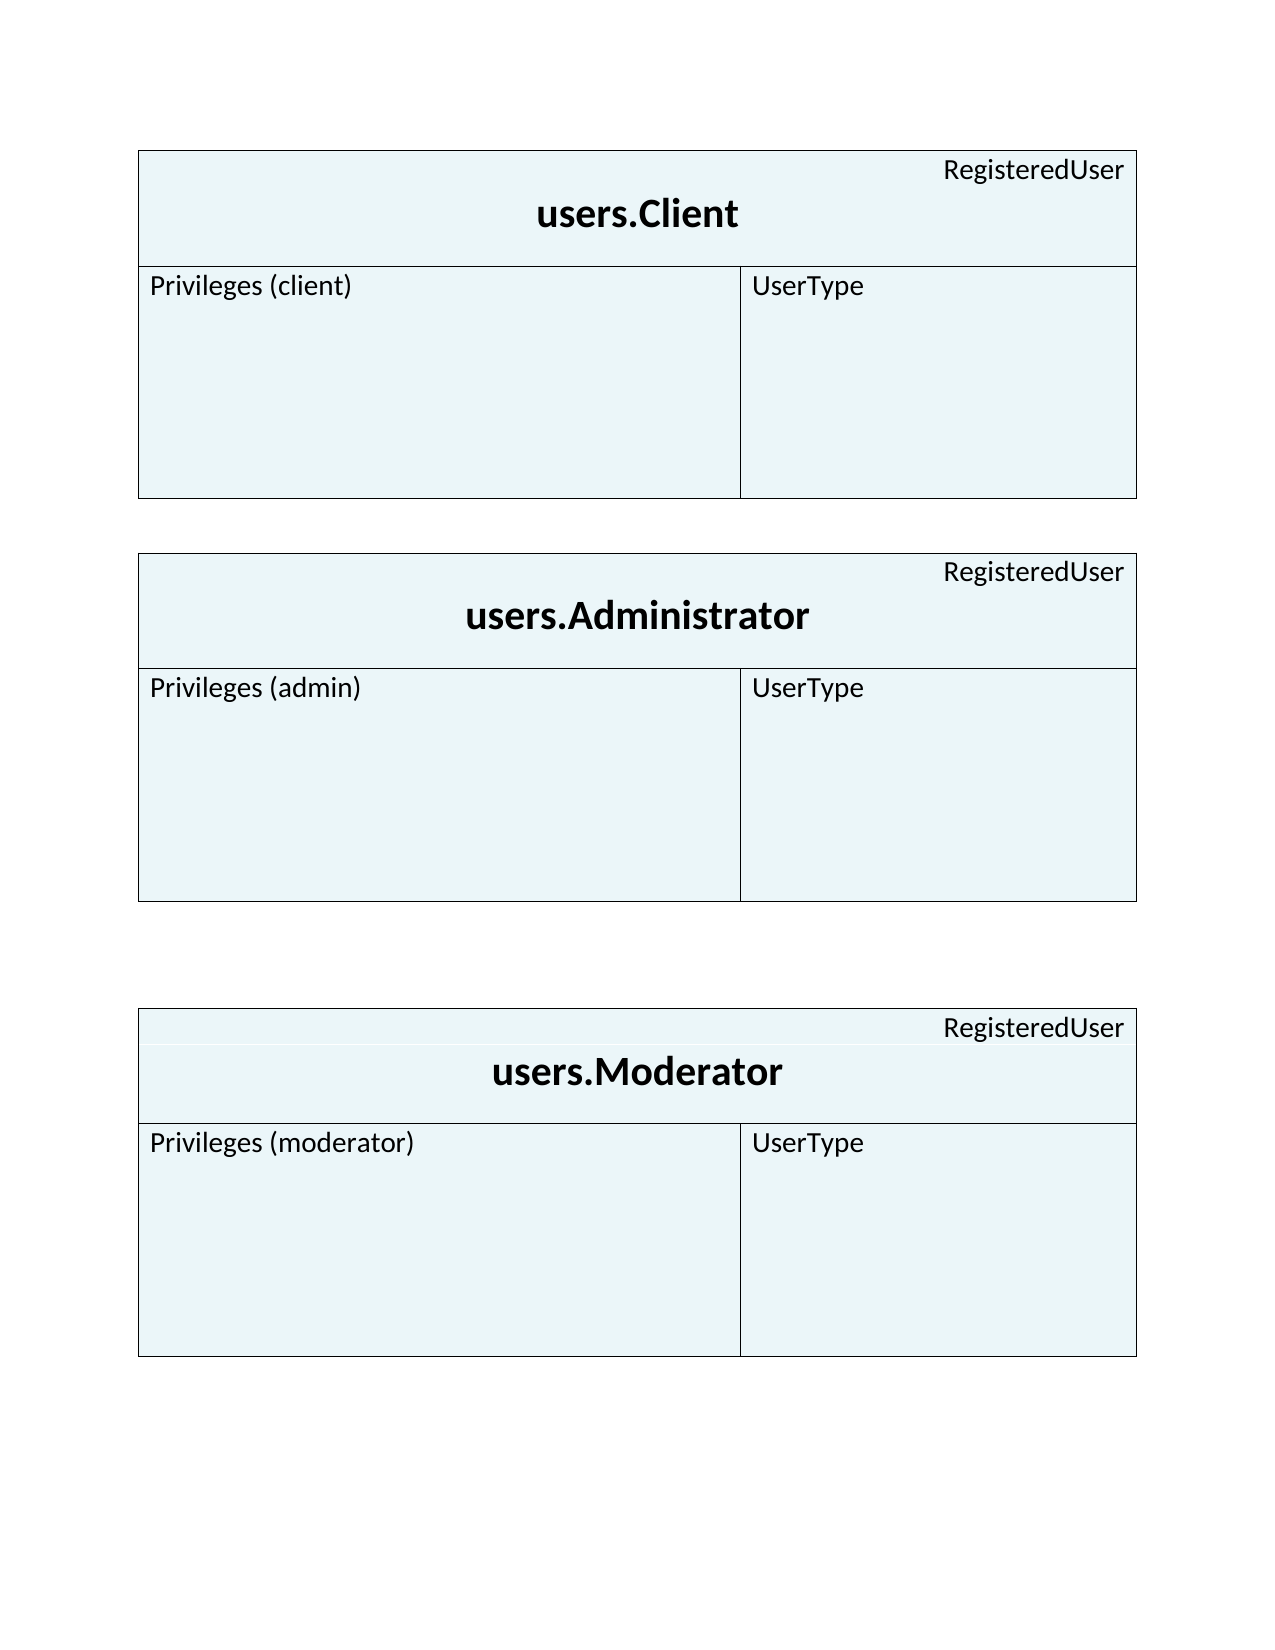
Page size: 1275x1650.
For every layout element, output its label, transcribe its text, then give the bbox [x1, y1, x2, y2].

table_header RegisteredUser [741, 554, 1136, 589]
table_cell Privileges (client) [139, 267, 740, 498]
table_cell Privileges (moderator) [139, 1124, 740, 1356]
table_cell UserType [741, 1124, 1136, 1356]
table_cell UserType [741, 669, 1136, 901]
table_header [139, 554, 741, 589]
table_cell Privileges (admin) [139, 669, 740, 901]
table_header RegisteredUser [741, 151, 1136, 187]
table_cell users.Administrator [139, 589, 1136, 668]
table_cell users.Client [139, 187, 1136, 266]
table_cell UserType [741, 267, 1136, 498]
table_header [139, 1009, 741, 1044]
table_header RegisteredUser [741, 1009, 1136, 1044]
table_header [139, 151, 741, 187]
table_cell users.Moderator [139, 1045, 1136, 1123]
